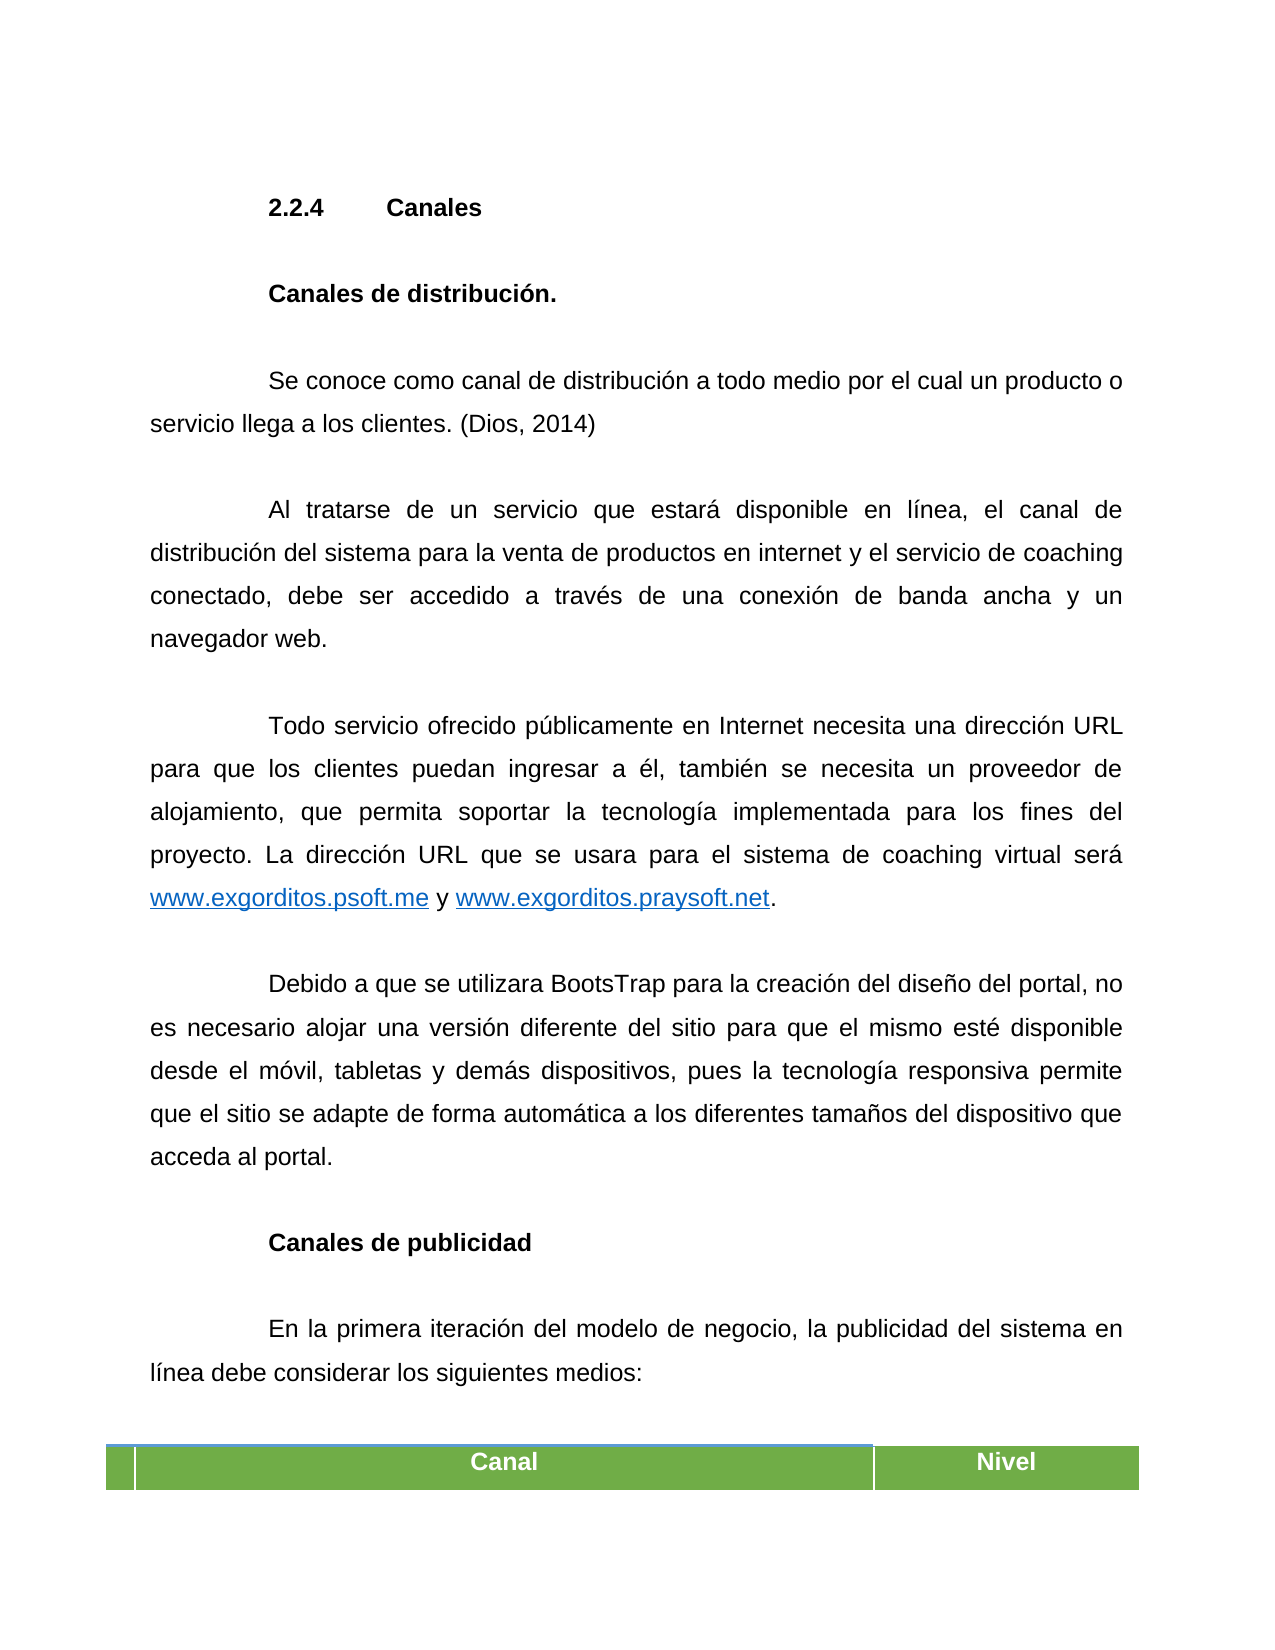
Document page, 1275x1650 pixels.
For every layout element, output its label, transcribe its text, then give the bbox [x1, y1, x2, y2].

text Al tratarse de un servicio que estará disponible en línea, el canal de distribución del sistema para la venta de productos en internet y el servicio de coaching conectado, debe ser accedido a través de una conexión de banda ancha y un navegador web. [150, 495, 1124, 653]
table_header Nivel [875, 1446, 1139, 1490]
text 2.2.4 Canales [150, 193, 1124, 222]
table_header [106, 1447, 134, 1490]
text Todo servicio ofrecido públicamente en Internet necesita una dirección URL para que los clientes puedan ingresar a él, también se necesita un proveedor de alojamiento, que permita soportar la tecnología implementada para los fines del proyecto. La dirección URL que se usara para el sistema de coaching virtual será www.exgorditos.psoft.me y www.exgorditos.praysoft.net. [150, 711, 1124, 912]
text Se conoce como canal de distribución a todo medio por el cual un producto o servicio llega a los clientes. [150, 366, 1124, 437]
text Canales de publicidad [150, 1228, 1124, 1257]
text En la primera iteración del modelo de negocio, la publicidad del sistema en línea debe considerar los siguientes medios: [150, 1314, 1124, 1386]
text Canales de distribución. [150, 279, 1124, 308]
text Debido a que se utilizara BootsTrap para la creación del diseño del portal, no es necesario alojar una versión diferente del sitio para que el mismo esté disponible desde el móvil, tabletas y demás dispositivos, pues la tecnología responsiva permite que el sitio se adapte de forma automática a los diferentes tamaños del dispositivo que acceda al portal. [150, 969, 1124, 1171]
table_header Canal [136, 1447, 873, 1490]
